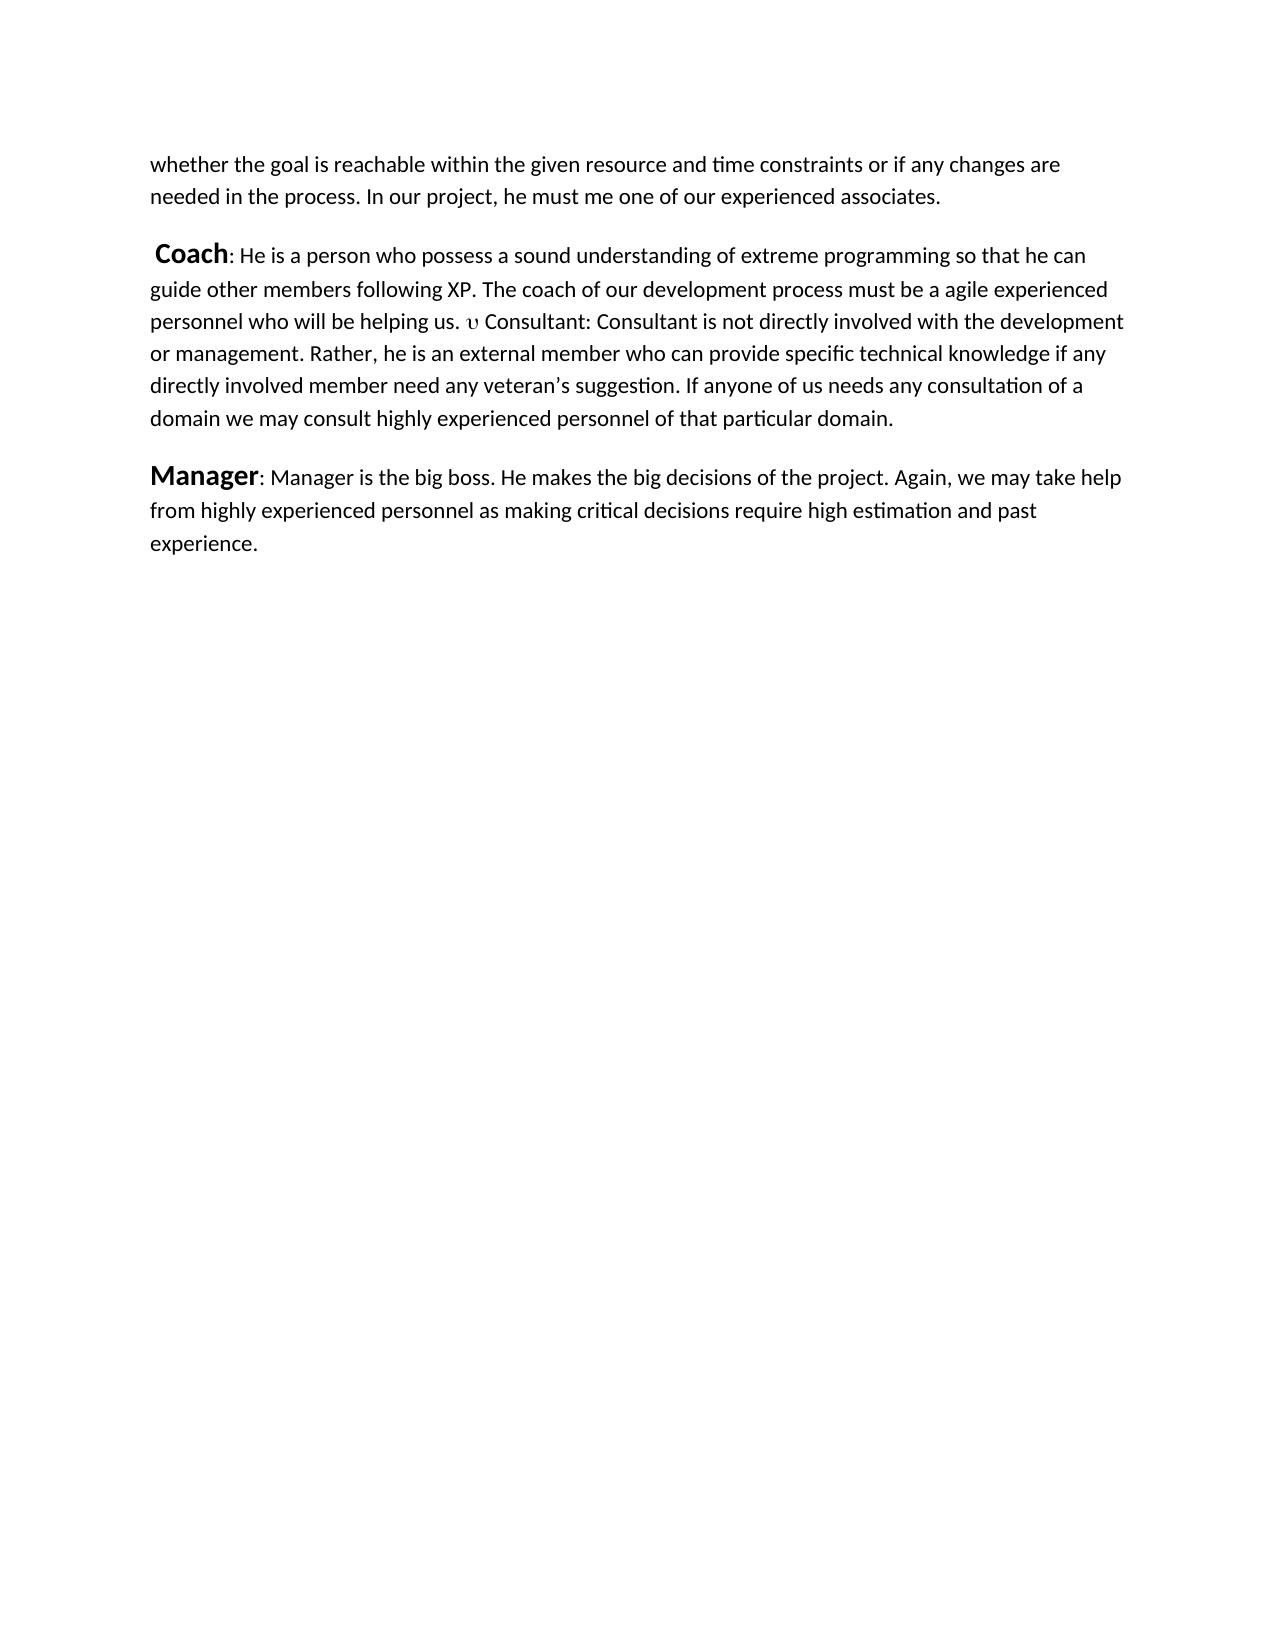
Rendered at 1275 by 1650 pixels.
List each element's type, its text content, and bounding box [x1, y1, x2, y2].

text Coach: He is a person who possess a sound understanding of extreme programming so that he can guide other members following XP. The coach of our development process must be a agile experienced personnel who will be helping us. Consultant: Consultant is not directly involved with the development or management. Rather, he is an external member who can provide specific technical knowledge if any directly involved member need any veteran’s suggestion. If anyone of us needs any consultation of a domain we may consult highly experienced personnel of that particular domain. [150, 235, 1125, 432]
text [150, 150, 1125, 210]
text Manager: Manager is the big boss. He makes the big decisions of the project. Again, we may take help from highly experienced personnel as making critical decisions require high estimation and past experience. [150, 457, 1125, 557]
